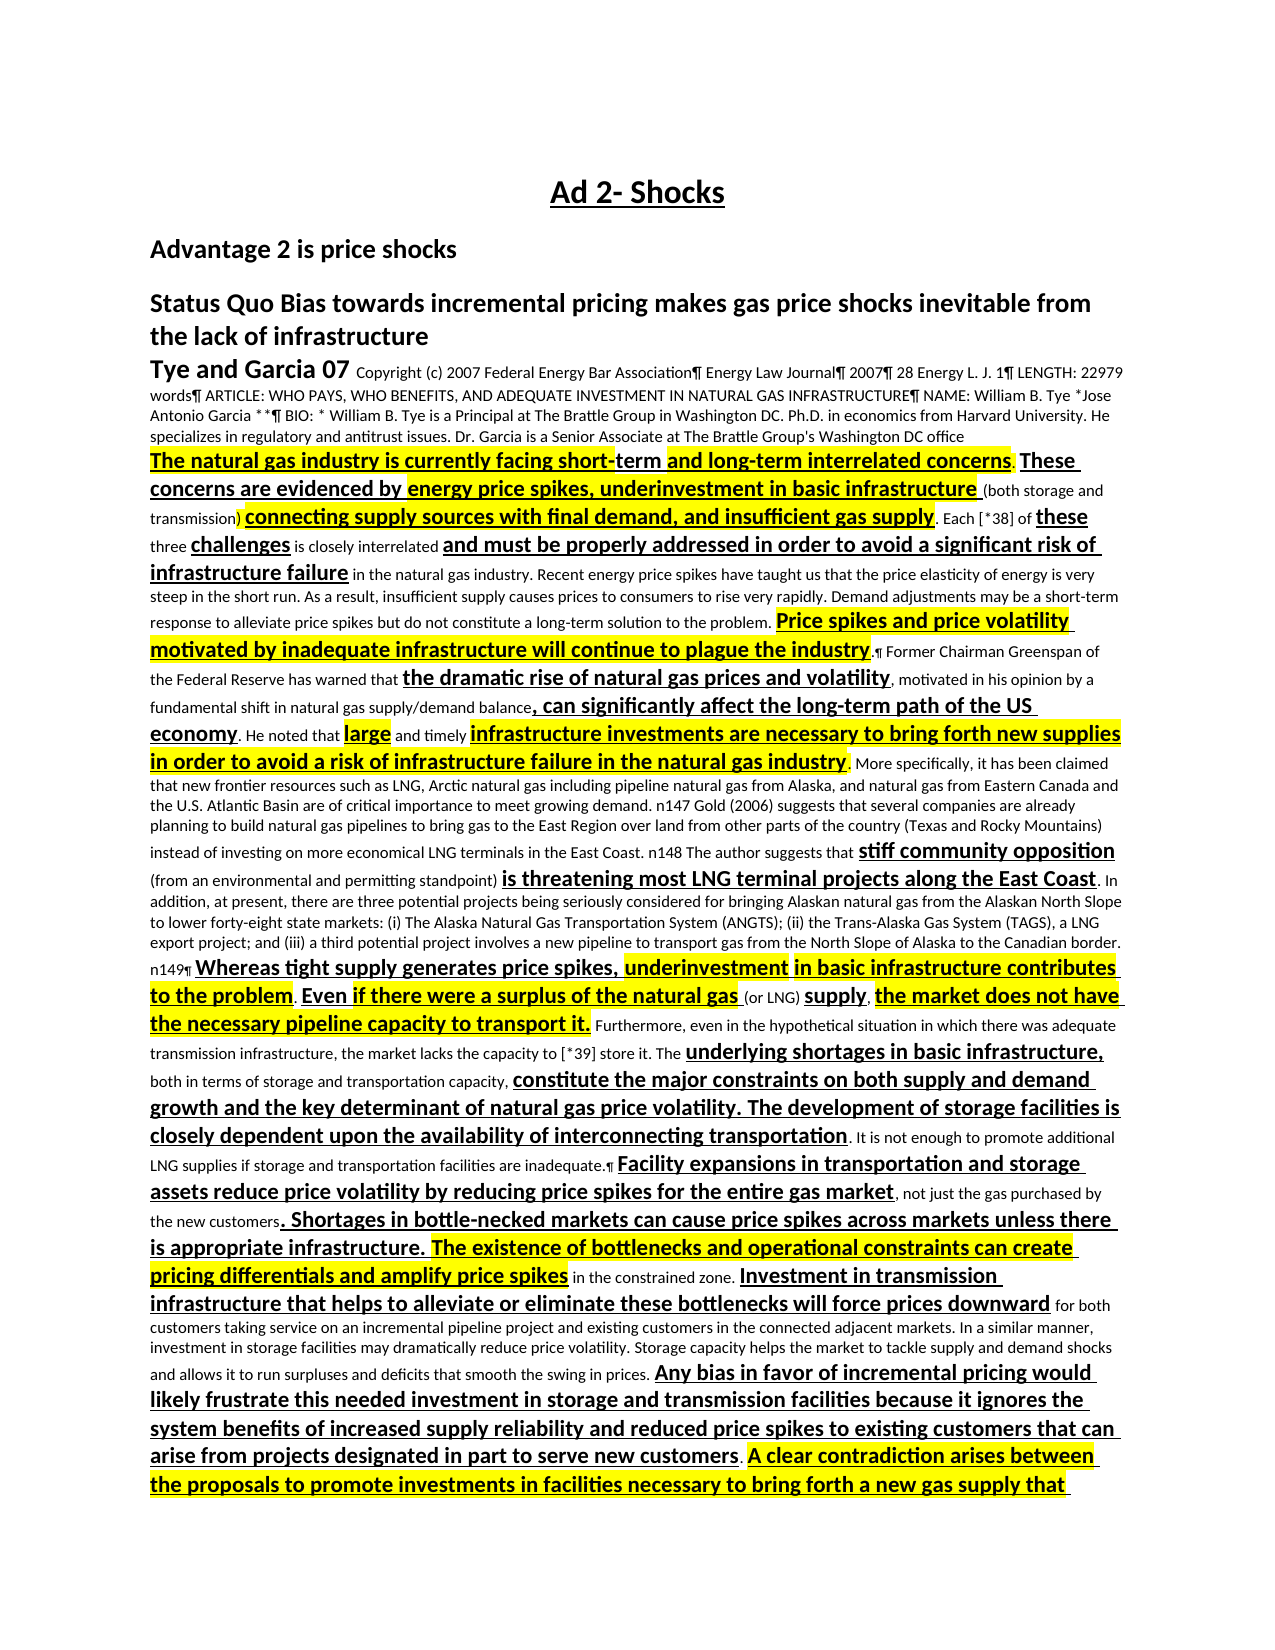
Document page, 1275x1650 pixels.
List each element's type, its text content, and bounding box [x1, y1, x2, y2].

subtitle Status Quo Bias towards incremental pricing makes gas price shocks inevitable from the lack of infrastructure [150, 286, 1125, 352]
text Tye and Garcia 07 Copyright (c) 2007 Federal Energy Bar Association¶ Energy Law Journal¶ 2007¶ 28 Energy L. J. 1¶ LENGTH: 22979 words¶ ARTICLE: WHO PAYS, WHO BENEFITS, AND ADEQUATE INVESTMENT IN NATURAL GAS INFRASTRUCTURE¶ NAME: William B. Tye *Jose Antonio Garcia **¶ BIO: * William B. Tye is a Principal at The Brattle Group in Washington DC. Ph.D. in economics from Harvard University. He specializes in regulatory and antitrust issues. Dr. Garcia is a Senior Associate at The Brattle Group's Washington DC office [150, 352, 1125, 446]
subtitle Ad 2- Shocks [150, 171, 1125, 212]
subtitle Advantage 2 is price shocks [150, 232, 1125, 265]
